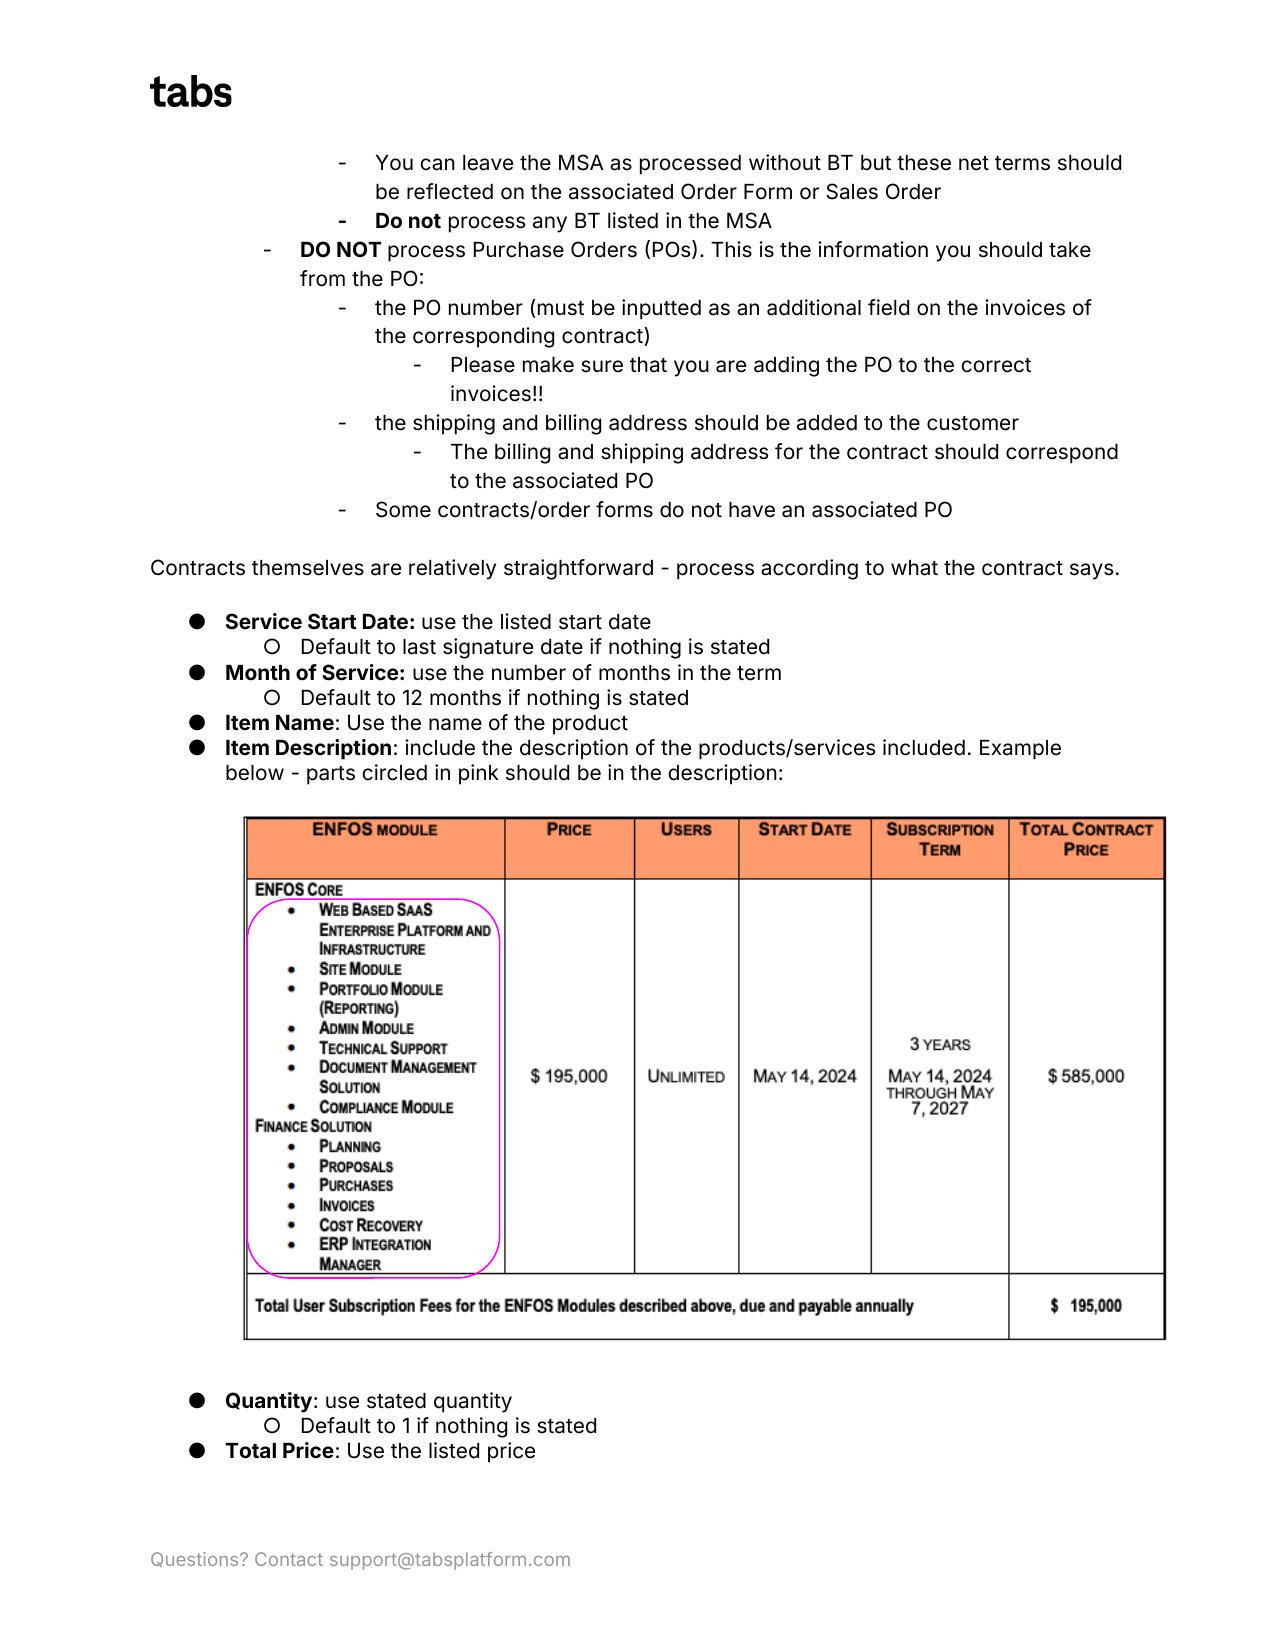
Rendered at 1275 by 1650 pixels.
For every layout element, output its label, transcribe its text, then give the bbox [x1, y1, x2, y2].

list Default to 12 months if nothing is stated [262, 685, 1125, 710]
list DO NOT process Purchase Orders (POs). This is the information you should take from the PO: [262, 237, 1125, 291]
picture [225, 810, 1201, 1363]
list Default to 1 if nothing is stated [262, 1413, 1125, 1438]
list Please make sure that you are adding the PO to the correct invoices!! [412, 353, 1125, 407]
text Contracts themselves are relatively straightforward - process according to what the contract says. [150, 555, 1125, 581]
list the PO number (must be inputted as an additional field on the invoices of the corresponding contract) [337, 295, 1125, 349]
list Default to last signature date if nothing is stated [262, 634, 1125, 660]
list You can leave the MSA as processed without BT but these net terms should be reflected on the associated Order Form or Sales Order [337, 150, 1125, 204]
list The billing and shipping address for the contract should correspond to the associated PO [412, 439, 1125, 494]
list the shipping and billing address should be added to the customer [337, 411, 1125, 436]
list Item Description: include the description of the products/services included. Example below - parts circled in pink should be in the description: [187, 735, 1125, 786]
list Some contracts/order forms do not have an associated PO [337, 497, 1125, 523]
picture [150, 75, 232, 107]
list Do not process any BT listed in the MSA [337, 208, 1125, 233]
list Quantity: use stated quantity [187, 1388, 1125, 1413]
list Service Start Date: use the listed start date [187, 609, 1125, 634]
list Total Price: Use the listed price [187, 1438, 1125, 1464]
list Item Name: Use the name of the product [187, 710, 1125, 735]
list Month of Service: use the number of months in the term [187, 660, 1125, 685]
